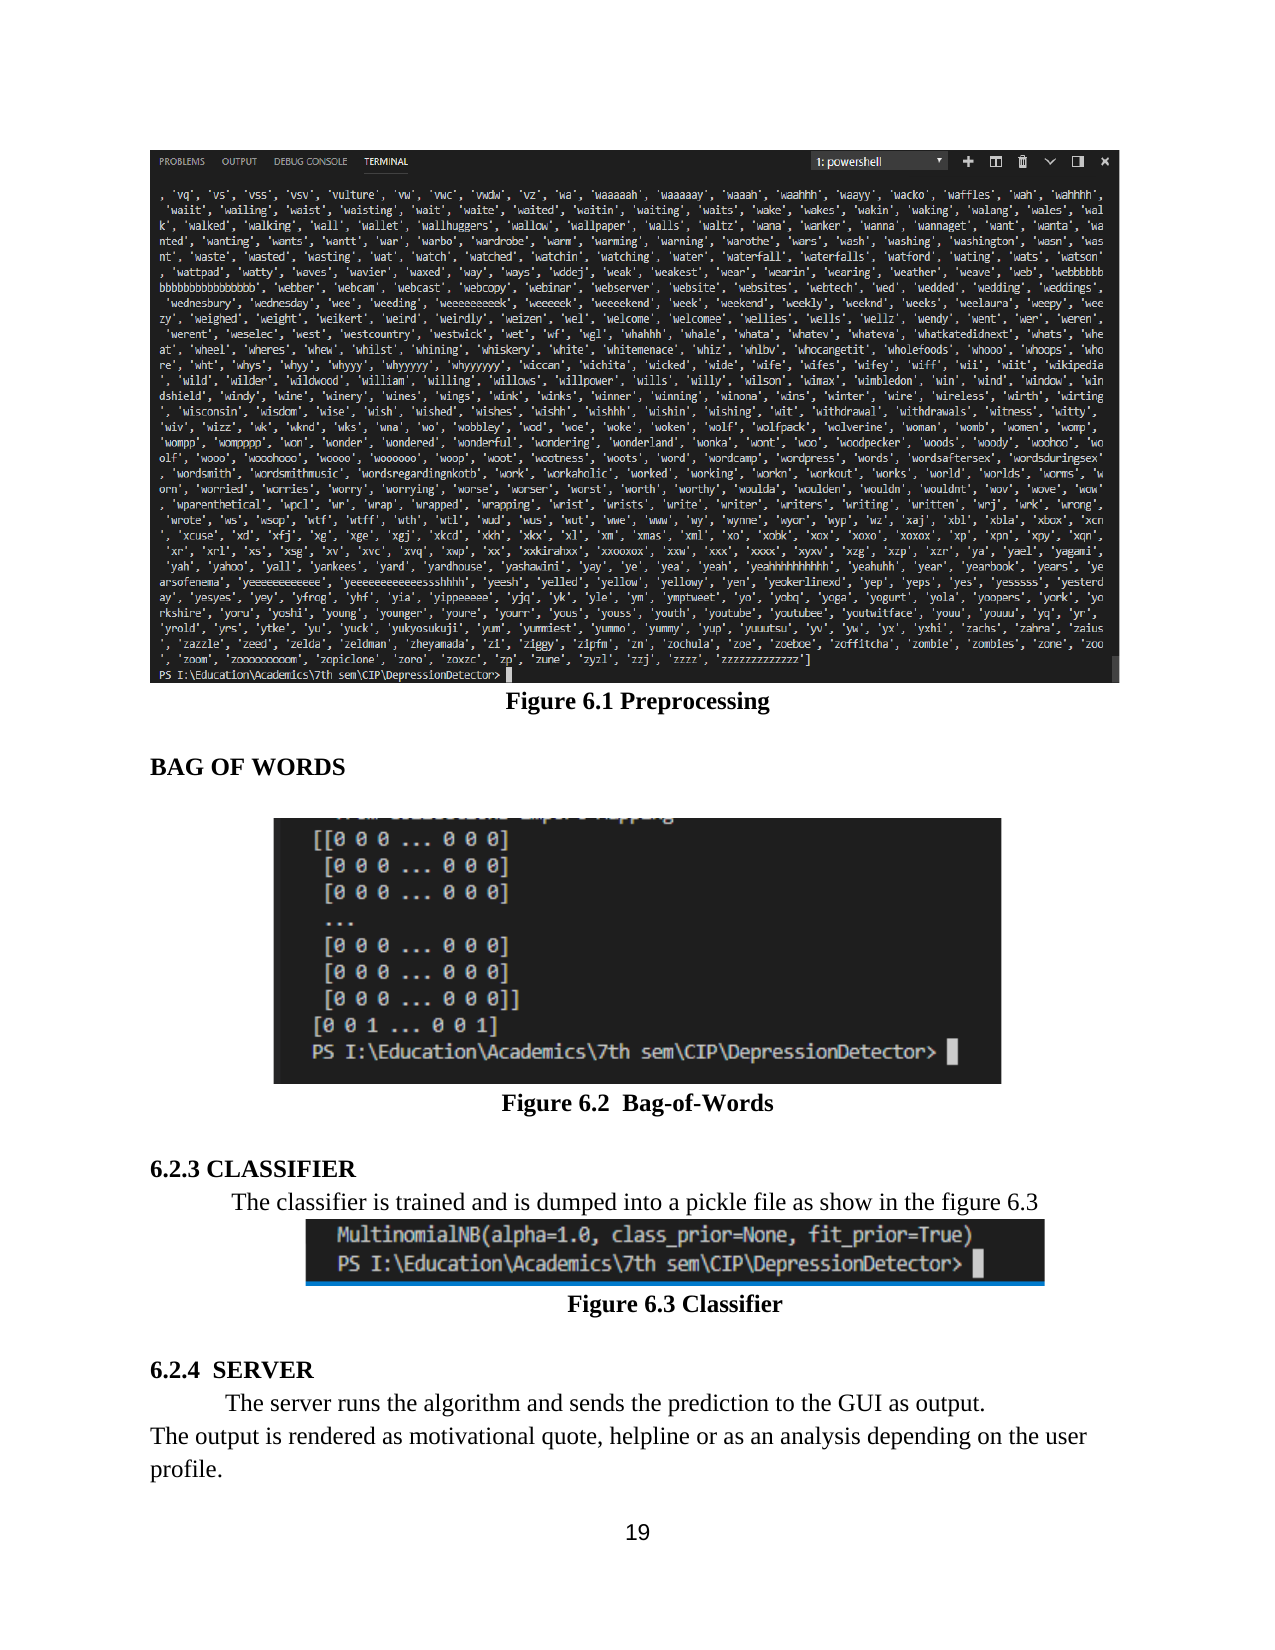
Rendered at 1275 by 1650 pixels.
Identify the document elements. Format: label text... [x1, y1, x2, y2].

picture [150, 150, 1120, 683]
text 6.2.3 CLASSIFIER [150, 1154, 1125, 1182]
text Figure 6.2 Bag-of-Words [150, 1088, 1125, 1116]
text The classifier is trained and is dumped into a pickle file as show in the figure 6.3 [150, 1187, 1125, 1216]
text The server runs the algorithm and sends the prediction to the GUI as output. [150, 1388, 1125, 1417]
text Figure 6.1 Preprocessing [150, 686, 1125, 715]
text BAG OF WORDS [150, 752, 1125, 781]
text 6.2.4 SERVER [150, 1355, 1125, 1384]
text The output is rendered as motivational quote, helpline or as an analysis depending on the user profile. [150, 1421, 1125, 1483]
picture [273, 818, 1002, 1084]
text Figure 6.3 Classifier [150, 1289, 1125, 1318]
picture [305, 1219, 1045, 1286]
